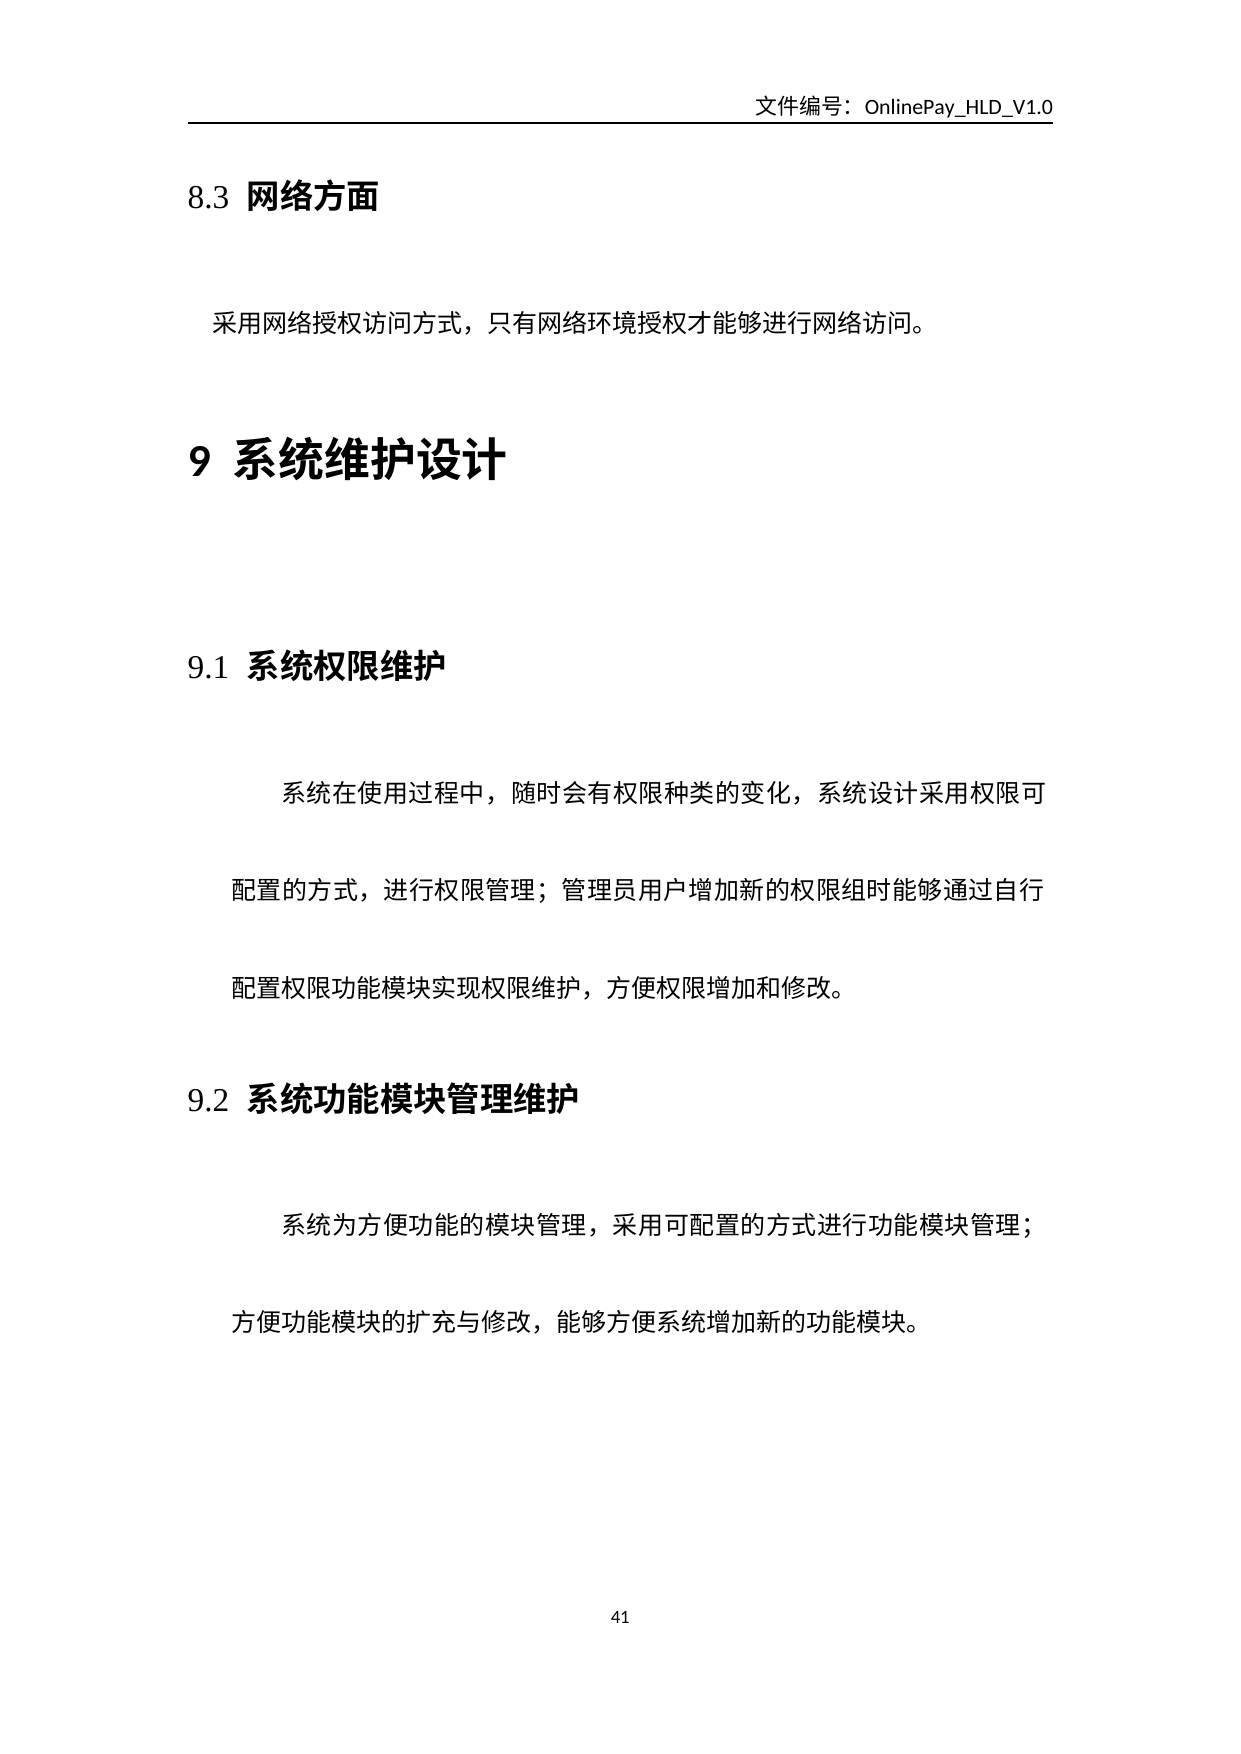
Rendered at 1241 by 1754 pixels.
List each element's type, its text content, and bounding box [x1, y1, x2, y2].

subtitle 系统维护设计 [187, 407, 1053, 505]
subtitle 网络方面 [187, 162, 1053, 227]
subtitle 系统功能模块管理维护 [187, 1064, 1053, 1129]
text 采用网络授权访问方式，只有网络环境授权才能够进行网络访问。 [187, 289, 1047, 354]
text 系统在使用过程中，随时会有权限种类的变化，系统设计采用权限可配置的方式，进行权限管理；管理员用户增加新的权限组时能够通过自行配置权限功能模块实现权限维护，方便权限增加和修改。 [231, 759, 1047, 1019]
text 系统为方便功能的模块管理，采用可配置的方式进行功能模块管理；方便功能模块的扩充与修改，能够方便系统增加新的功能模块。 [231, 1191, 1047, 1353]
subtitle 系统权限维护 [187, 632, 1053, 697]
